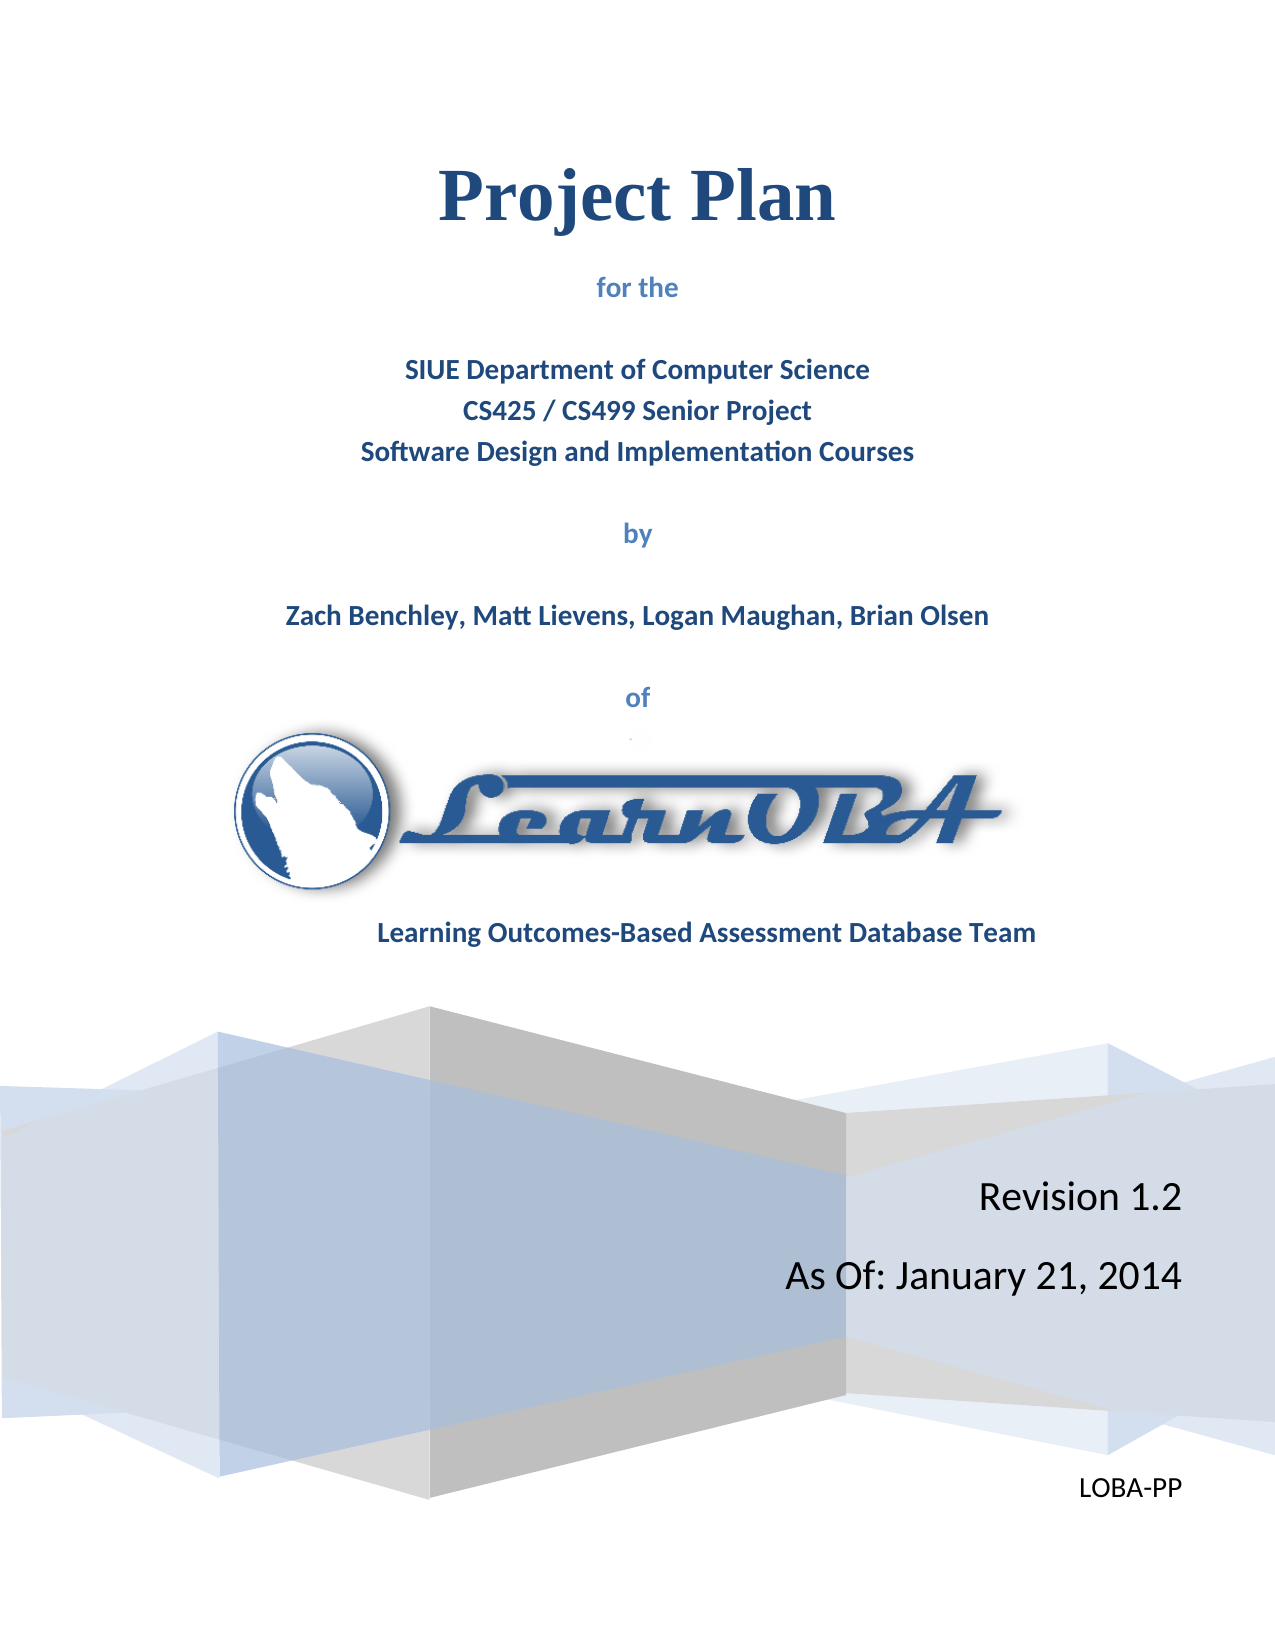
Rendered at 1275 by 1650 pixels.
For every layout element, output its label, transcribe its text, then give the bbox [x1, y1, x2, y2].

text SIUE Department of Computer Science [150, 351, 1125, 387]
text Software Design and Implementation Courses [150, 433, 1125, 469]
text Learning Outcomes-Based Assessment Database Team [150, 914, 1125, 950]
text for the [150, 269, 1125, 305]
text CS425 / CS499 Senior Project [150, 392, 1125, 428]
text Zach Benchley, Matt Lievens, Logan Maughan, Brian Olsen [150, 597, 1125, 633]
text Project Plan [150, 150, 1125, 236]
text of [150, 679, 1125, 714]
text by [150, 515, 1125, 551]
